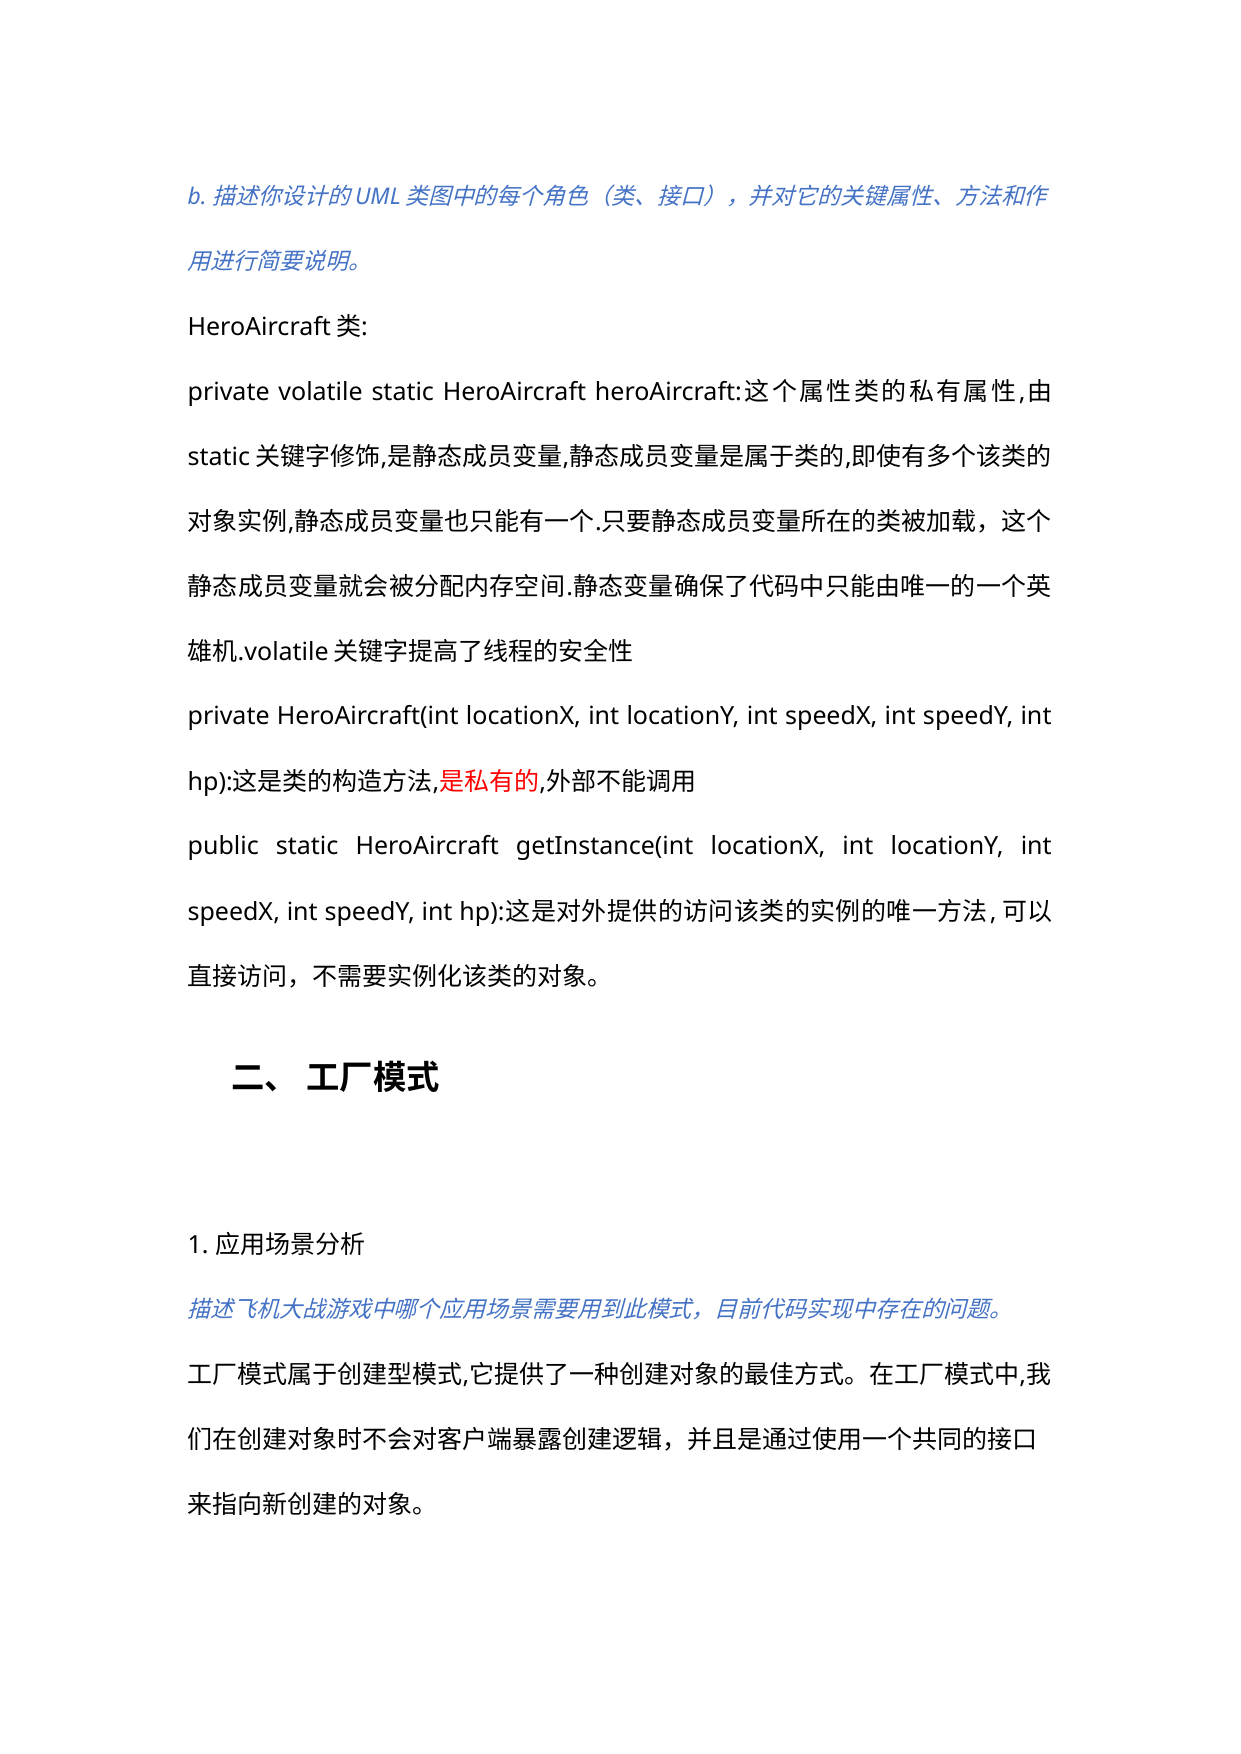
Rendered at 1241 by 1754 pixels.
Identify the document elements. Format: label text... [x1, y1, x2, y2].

text public static HeroAircraft getInstance(int locationX, int locationY, int speedX, int speedY, int hp):这是对外提供的访问该类的实例的唯一方法, 可以直接访问，不需要实例化该类的对象。 [187, 812, 1053, 1007]
text 工厂模式属于创建型模式,它提供了一种创建对象的最佳方式。在工厂模式中,我们在创建对象时不会对客户端暴露创建逻辑，并且是通过使用一个共同的接口来指向新创建的对象。 [187, 1340, 1053, 1535]
subtitle 工厂模式 [231, 1042, 1053, 1107]
text 描述飞机大战游戏中哪个应用场景需要用到此模式，目前代码实现中存在的问题。 [187, 1275, 1053, 1340]
list 应用场景分析 [187, 1210, 1053, 1275]
text HeroAircraft类: [187, 292, 1053, 357]
text private volatile static HeroAircraft heroAircraft:这个属性类的私有属性,由static关键字修饰,是静态成员变量,静态成员变量是属于类的,即使有多个该类的对象实例,静态成员变量也只能有一个.只要静态成员变量所在的类被加载，这个静态成员变量就会被分配内存空间.静态变量确保了代码中只能由唯一的一个英雄机.volatile关键字提高了线程的安全性 [187, 357, 1053, 682]
list 描述你设计的UML类图中的每个角色（类、接口），并对它的关键属性、方法和作用进行简要说明。 [187, 162, 1053, 292]
text private HeroAircraft(int locationX, int locationY, int speedX, int speedY, int hp):这是类的构造方法,是私有的,外部不能调用 [187, 682, 1053, 812]
